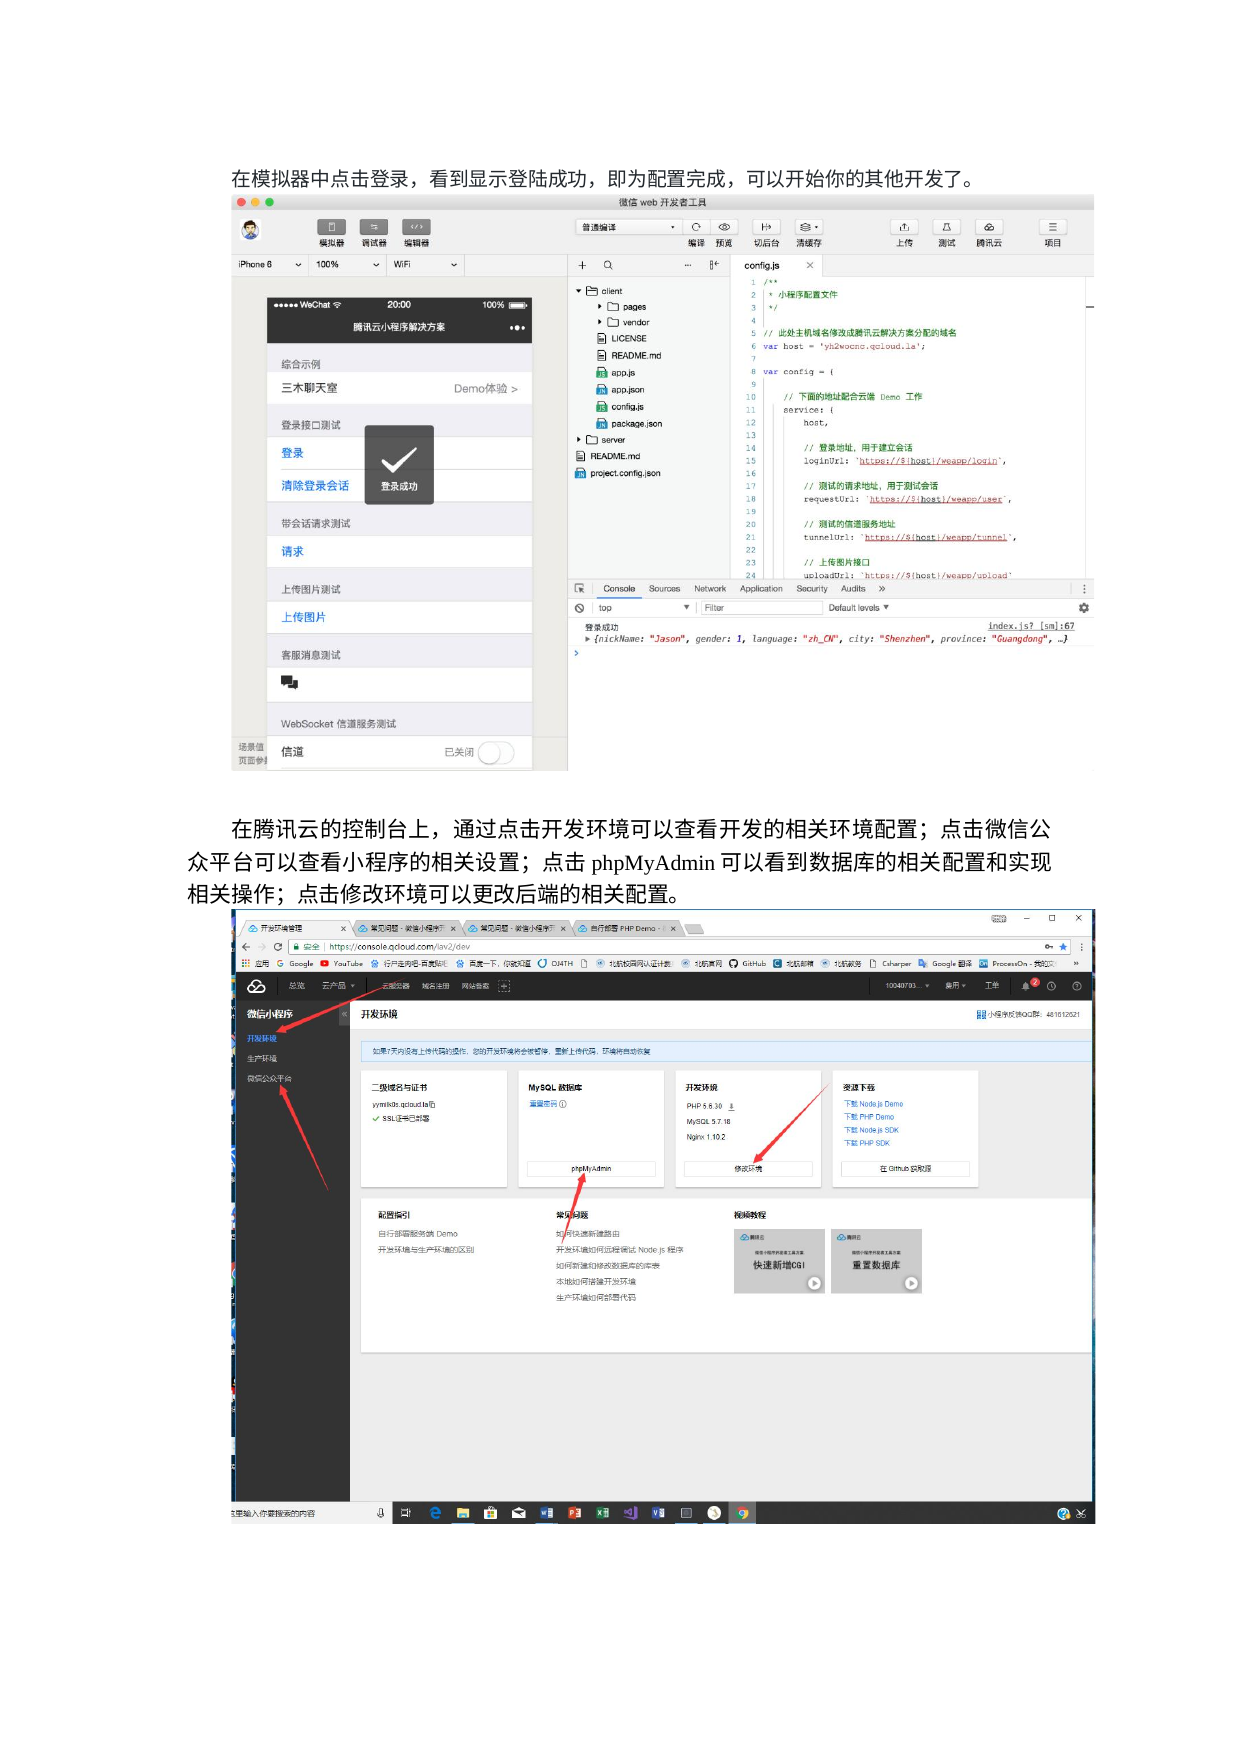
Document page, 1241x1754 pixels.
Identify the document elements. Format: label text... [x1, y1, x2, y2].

text 在模拟器中点击登录，看到显示登陆成功，即为配置完成，可以开始你的其他开发了。 [187, 162, 1053, 194]
picture [231, 909, 1096, 1524]
text 在腾讯云的控制台上，通过点击开发环境可以查看开发的相关环境配置；点击微信公众平台可以查看小程序的相关设置；点击phpMyAdmin可以看到数据库的相关配置和实现相关操作；点击修改环境可以更改后端的相关配置。 [187, 812, 1053, 909]
picture [231, 194, 1095, 771]
